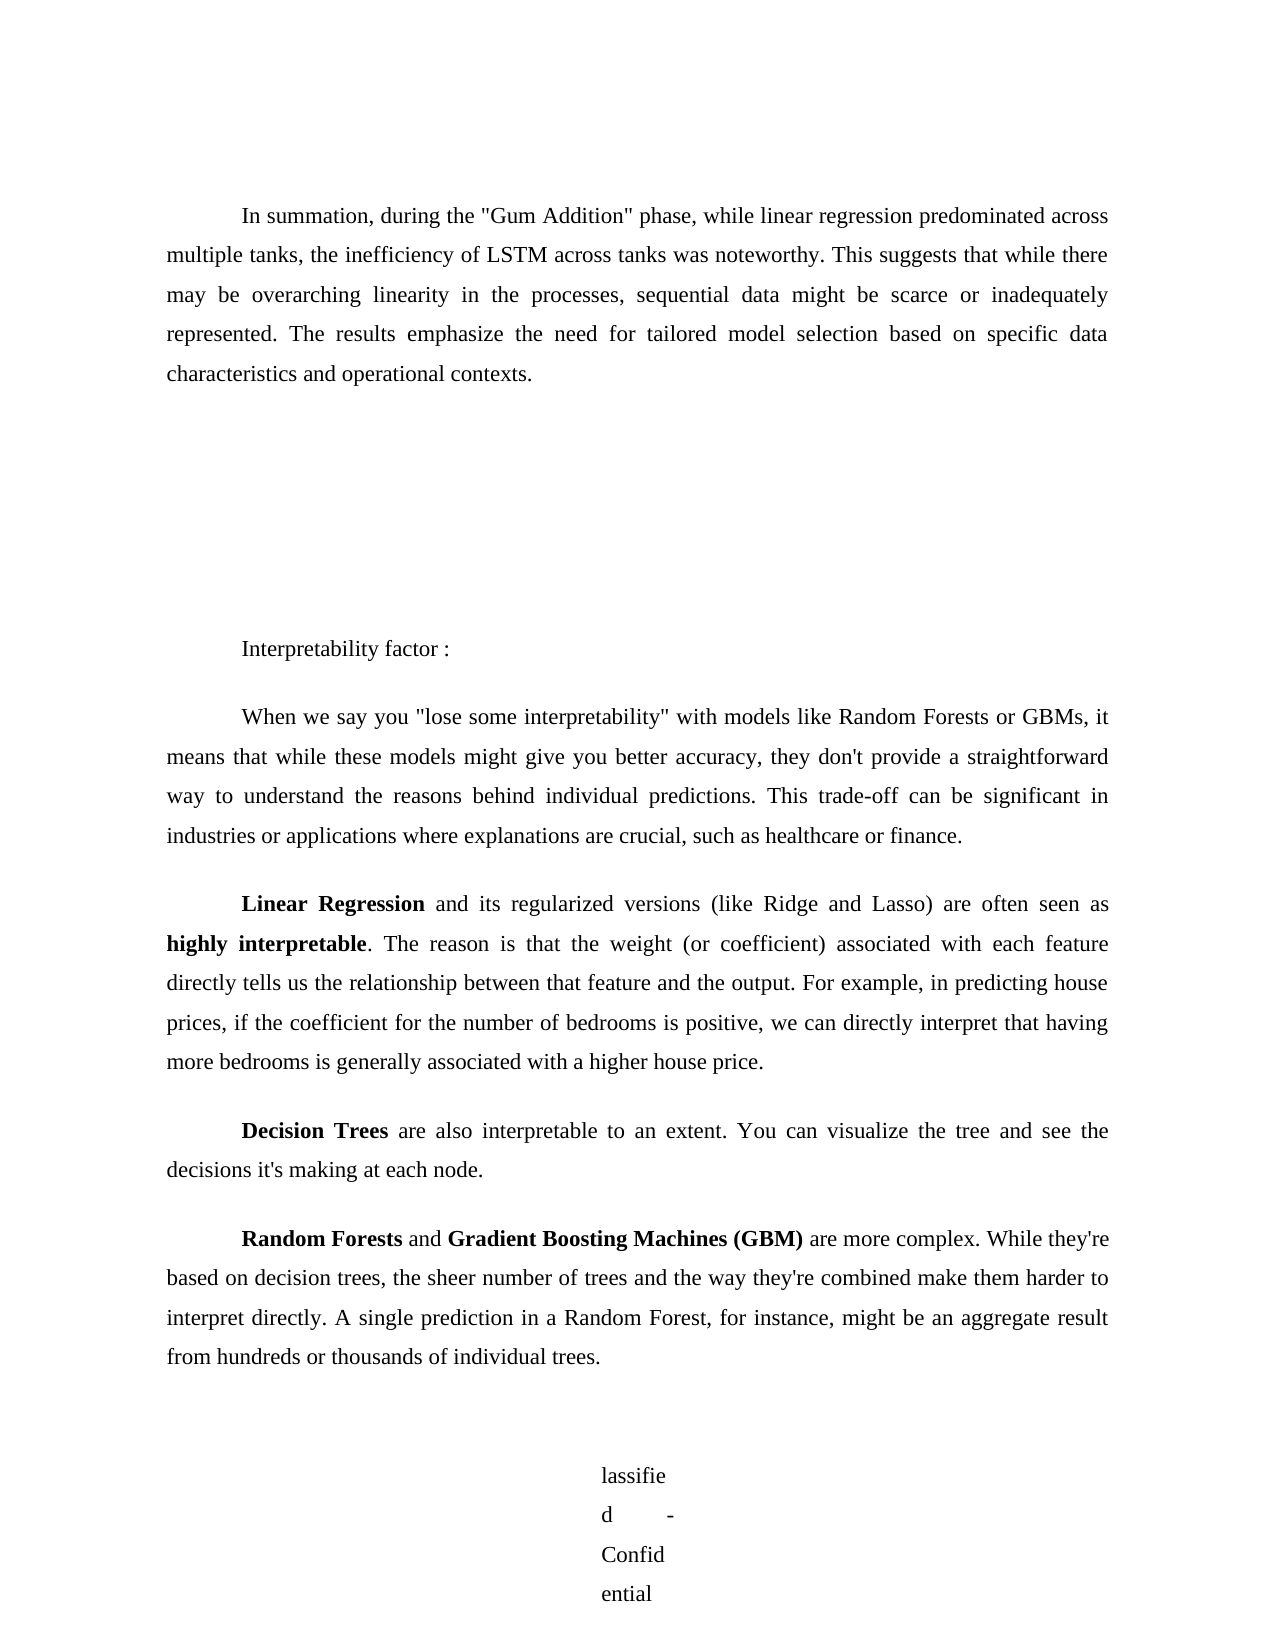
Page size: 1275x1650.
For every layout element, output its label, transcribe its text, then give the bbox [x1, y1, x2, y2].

text When we say you "lose some interpretability" with models like Random Forests or GBMs, it means that while these models might give you better accuracy, they don't provide a straightforward way to understand the reasons behind individual predictions. This trade-off can be significant in industries or applications where explanations are crucial, such as healthcare or finance. [166, 703, 1110, 848]
text Linear Regression and its regularized versions (like Ridge and Lasso) are often seen as highly interpretable. The reason is that the weight (or coefficient) associated with each feature directly tells us the relationship between that feature and the output. For example, in predicting house prices, if the coefficient for the number of bedrooms is positive, we can directly interpret that having more bedrooms is generally associated with a higher house price. [166, 890, 1110, 1074]
text Random Forests and Gradient Boosting Machines (GBM) are more complex. While they're based on decision trees, the sheer number of trees and the way they're combined make them harder to interpret directly. A single prediction in a Random Forest, for instance, might be an aggregate result from hundreds or thousands of individual trees. [166, 1225, 1110, 1370]
text Decision Trees are also interpretable to an extent. You can visualize the tree and see the decisions it's making at each node. [166, 1117, 1110, 1183]
text Interpretability factor : [166, 634, 1110, 661]
text In summation, during the "Gum Addition" phase, while linear regression predominated across multiple tanks, the inefficiency of LSTM across tanks was noteworthy. This suggests that while there may be overarching linearity in the processes, sequential data might be scarce or inadequately represented. The results emphasize the need for tailored model selection based on specific data characteristics and operational contexts. [166, 202, 1110, 386]
